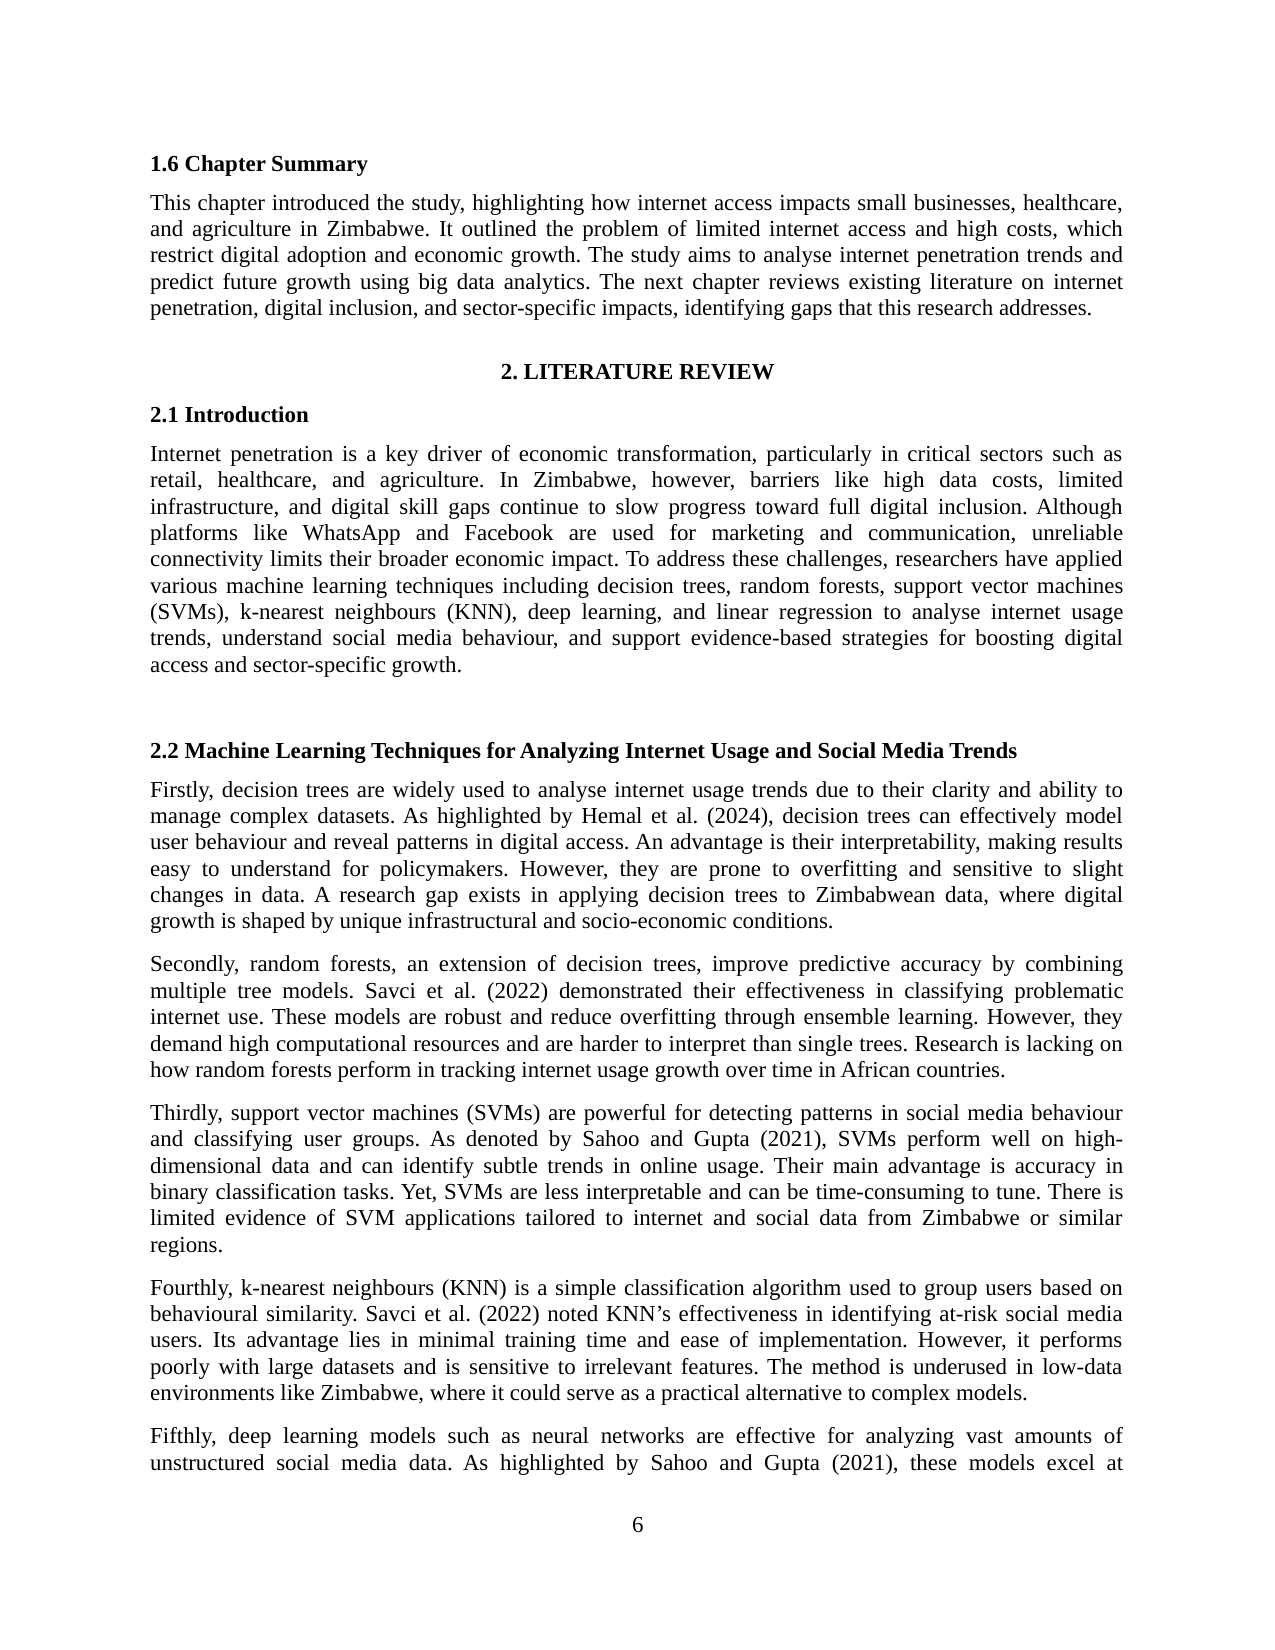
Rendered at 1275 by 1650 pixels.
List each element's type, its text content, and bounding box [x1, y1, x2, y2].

text Internet penetration is a key driver of economic transformation, particularly in critical sectors such as retail, healthcare, and agriculture. In Zimbabwe, however, barriers like high data costs, limited infrastructure, and digital skill gaps continue to slow progress toward full digital inclusion. Although platforms like WhatsApp and Facebook are used for marketing and communication, unreliable connectivity limits their broader economic impact. To address these challenges, researchers have applied various machine learning techniques including decision trees, random forests, support vector machines (SVMs), k-nearest neighbours (KNN), deep learning, and linear regression to analyse internet usage trends, understand social media behaviour, and support evidence-based strategies for boosting digital access and sector-specific growth. [150, 440, 1125, 677]
subtitle 2.2 Machine Learning Techniques for Analyzing Internet Usage and Social Media Trends [150, 737, 1125, 763]
subtitle 1.6 Chapter Summary [150, 150, 1125, 176]
text Fourthly, k-nearest neighbours (KNN) is a simple classification algorithm used to group users based on behavioural similarity. Savci et al. (2022) noted KNN’s effectiveness in identifying at-risk social media users. Its advantage lies in minimal training time and ease of implementation. However, it performs poorly with large datasets and is sensitive to irrelevant features. The method is underused in low-data environments like Zimbabwe, where it could serve as a practical alternative to complex models. [150, 1274, 1125, 1406]
subtitle 2. LITERATURE REVIEW [150, 358, 1125, 384]
text Secondly, random forests, an extension of decision trees, improve predictive accuracy by combining multiple tree models. Savci et al. (2022) demonstrated their effectiveness in classifying problematic internet use. These models are robust and reduce overfitting through ensemble learning. However, they demand high computational resources and are harder to interpret than single trees. Research is lacking on how random forests perform in tracking internet usage growth over time in African countries. [150, 951, 1125, 1082]
text Firstly, decision trees are widely used to analyse internet usage trends due to their clarity and ability to manage complex datasets. As highlighted by Hemal et al. (2024), decision trees can effectively model user behaviour and reveal patterns in digital access. An advantage is their interpretability, making results easy to understand for policymakers. However, they are prone to overfitting and sensitive to slight changes in data. A research gap exists in applying decision trees to Zimbabwean data, where digital growth is shaped by unique infrastructural and socio-economic conditions. [150, 776, 1125, 934]
text Thirdly, support vector machines (SVMs) are powerful for detecting patterns in social media behaviour and classifying user groups. As denoted by Sahoo and Gupta (2021), SVMs perform well on high-dimensional data and can identify subtle trends in online usage. Their main advantage is accuracy in binary classification tasks. Yet, SVMs are less interpretable and can be time-consuming to tune. There is limited evidence of SVM applications tailored to internet and social data from Zimbabwe or similar regions. [150, 1099, 1125, 1257]
subtitle 2.1 Introduction [150, 401, 1125, 427]
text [150, 1422, 1125, 1475]
text This chapter introduced the study, highlighting how internet access impacts small businesses, healthcare, and agriculture in Zimbabwe. It outlined the problem of limited internet access and high costs, which restrict digital adoption and economic growth. The study aims to analyse internet penetration trends and predict future growth using big data analytics. The next chapter reviews existing literature on internet penetration, digital inclusion, and sector-specific impacts, identifying gaps that this research addresses. [150, 189, 1125, 321]
